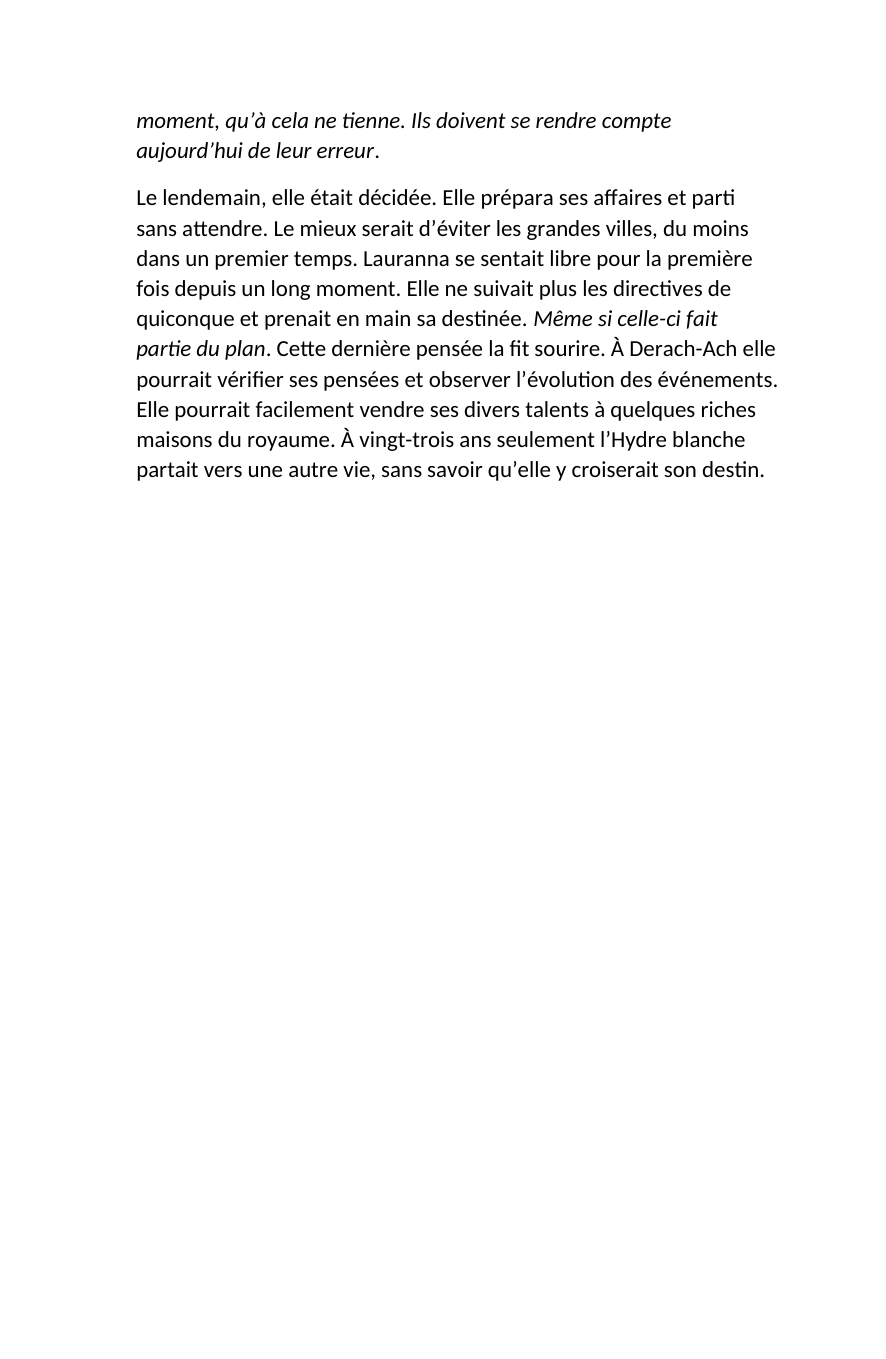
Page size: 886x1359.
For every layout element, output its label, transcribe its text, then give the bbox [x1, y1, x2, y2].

text Le lendemain, elle était décidée. Elle prépara ses affaires et parti sans attendre. Le mieux serait d’éviter les grandes villes, du moins dans un premier temps. Lauranna se sentait libre pour la première fois depuis un long moment. Elle ne suivait plus les directives de quiconque et prenait en main sa destinée. Même si celle-ci fait partie du plan. Cette dernière pensée la fit sourire. À Derach-Ach elle pourrait vérifier ses pensées et observer l’évolution des événements. Elle pourrait facilement vendre ses divers talents à quelques riches maisons du royaume. À vingt-trois ans seulement l’Hydre blanche partait vers une autre vie, sans savoir qu’elle y croiserait son destin. [136, 183, 779, 483]
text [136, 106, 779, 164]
